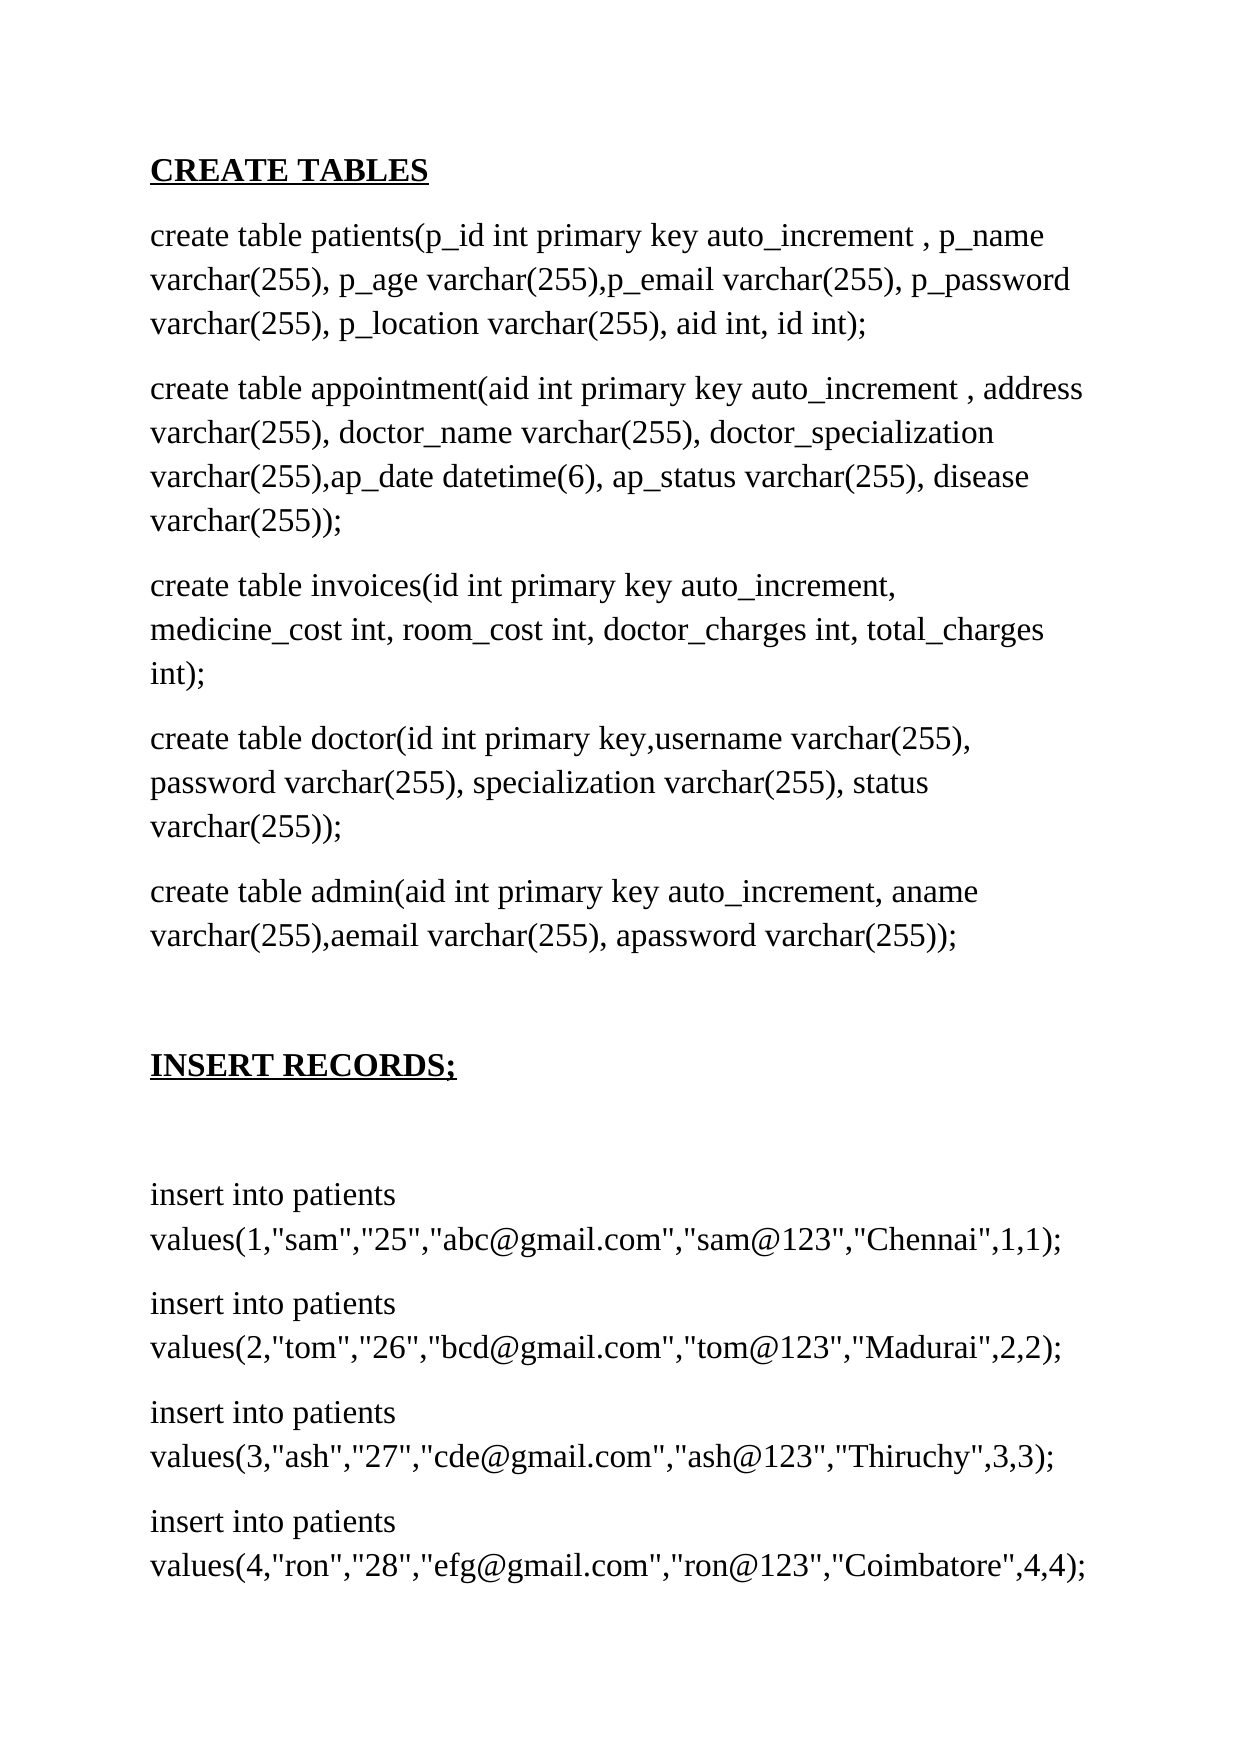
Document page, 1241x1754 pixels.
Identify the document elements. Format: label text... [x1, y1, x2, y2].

text insert into patients values(4,"ron","28","efg@gmail.com","ron@123","Coimbatore",4,4); [150, 1502, 1090, 1584]
text create table admin(aid int primary key auto_increment, aname varchar(255),aemail varchar(255), apassword varchar(255)); [150, 871, 1090, 953]
text insert into patients values(1,"sam","25","abc@gmail.com","sam@123","Chennai",1,1); [150, 1175, 1090, 1257]
text insert into patients values(2,"tom","26","bcd@gmail.com","tom@123","Madurai",2,2); [150, 1284, 1090, 1366]
text create table invoices(id int primary key auto_increment, medicine_cost int, room_cost int, doctor_charges int, total_charges int); [150, 565, 1090, 691]
text create table doctor(id int primary key,username varchar(255), password varchar(255), specialization varchar(255), status varchar(255)); [150, 718, 1090, 844]
text create table appointment(aid int primary key auto_increment , address varchar(255), doctor_name varchar(255), doctor_specialization varchar(255),ap_date datetime(6), ap_status varchar(255), disease varchar(255)); [150, 368, 1090, 538]
text insert into patients values(3,"ash","27","cde@gmail.com","ash@123","Thiruchy",3,3); [150, 1393, 1090, 1475]
text INSERT RECORDS; [150, 1045, 1090, 1083]
text create table patients(p_id int primary key auto_increment , p_name varchar(255), p_age varchar(255),p_email varchar(255), p_password varchar(255), p_location varchar(255), aid int, id int); [150, 215, 1090, 341]
text CREATE TABLES [150, 150, 1090, 188]
